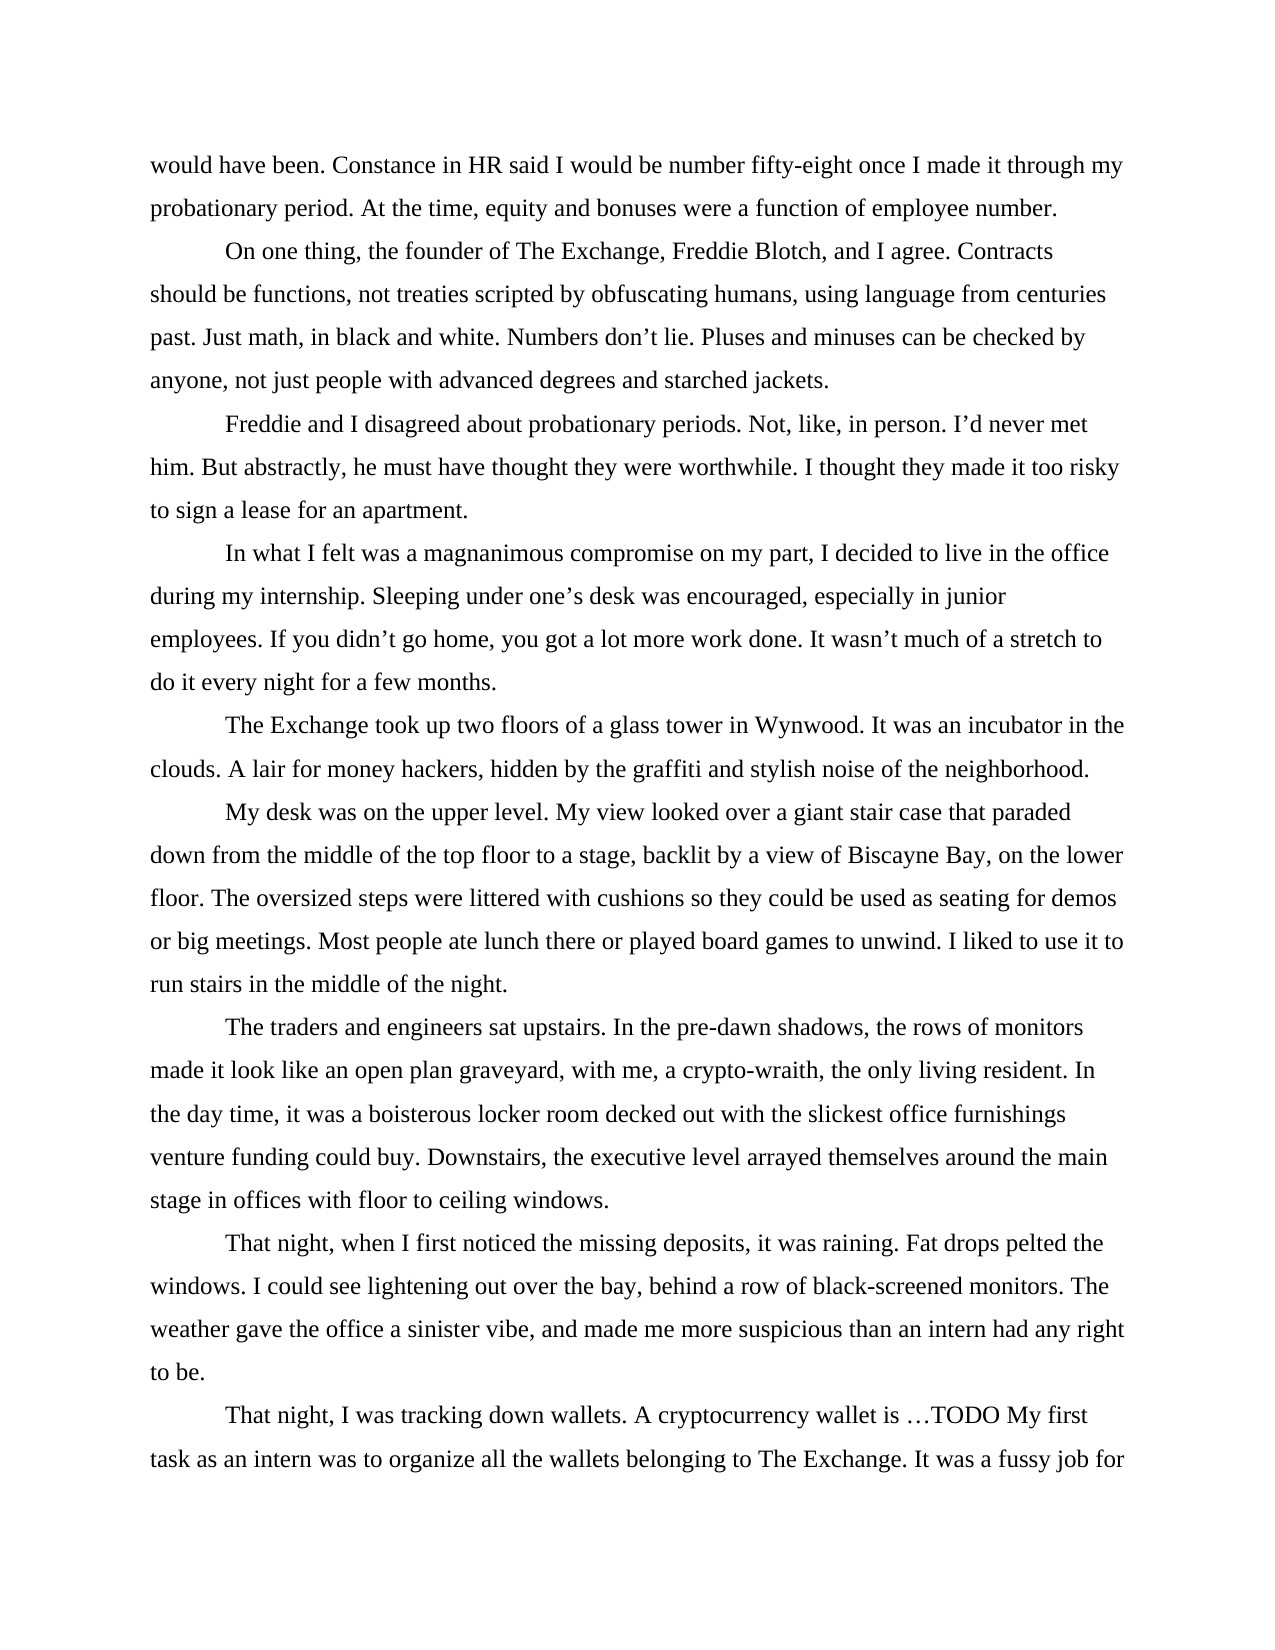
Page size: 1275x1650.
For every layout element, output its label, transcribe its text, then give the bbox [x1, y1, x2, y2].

text Freddie and I disagreed about probationary periods. Not, like, in person. I’d never met him. But abstractly, he must have thought they were worthwhile. I thought they made it too risky to sign a lease for an apartment. [150, 409, 1125, 524]
text My desk was on the upper level. My view looked over a giant stair case that paraded down from the middle of the top floor to a stage, backlit by a view of Biscayne Bay, on the lower floor. The oversized steps were littered with cushions so they could be used as seating for demos or big meetings. Most people ate lunch there or played board games to unwind. I liked to use it to run stairs in the middle of the night. [150, 797, 1125, 998]
text That night, when I first noticed the missing deposits, it was raining. Fat drops pelted the windows. I could see lightening out over the bay, behind a row of black-screened monitors. The weather gave the office a sinister vibe, and made me more suspicious than an intern had any right to be. [150, 1228, 1125, 1386]
text The traders and engineers sat upstairs. In the pre-dawn shadows, the rows of monitors made it look like an open plan graveyard, with me, a crypto-wraith, the only living resident. In the day time, it was a boisterous locker room decked out with the slickest office furnishings venture funding could buy. Downstairs, the executive level arrayed themselves around the main stage in offices with floor to ceiling windows. [150, 1012, 1125, 1214]
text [150, 150, 1125, 222]
text The Exchange took up two floors of a glass tower in Wynwood. It was an incubator in the clouds. A lair for money hackers, hidden by the graffiti and stylish noise of the neighborhood. [150, 711, 1125, 782]
text On one thing, the founder of The Exchange, Freddie Blotch, and I agree. Contracts should be functions, not treaties scripted by obfuscating humans, using language from centuries past. Just math, in black and white. Numbers don’t lie. Pluses and minuses can be checked by anyone, not just people with advanced degrees and starched jackets. [150, 236, 1125, 394]
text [150, 1401, 1125, 1472]
text In what I felt was a magnanimous compromise on my part, I decided to live in the office during my internship. Sleeping under one’s desk was encouraged, especially in junior employees. If you didn’t go home, you got a lot more work done. It wasn’t much of a stretch to do it every night for a few months. [150, 538, 1125, 696]
